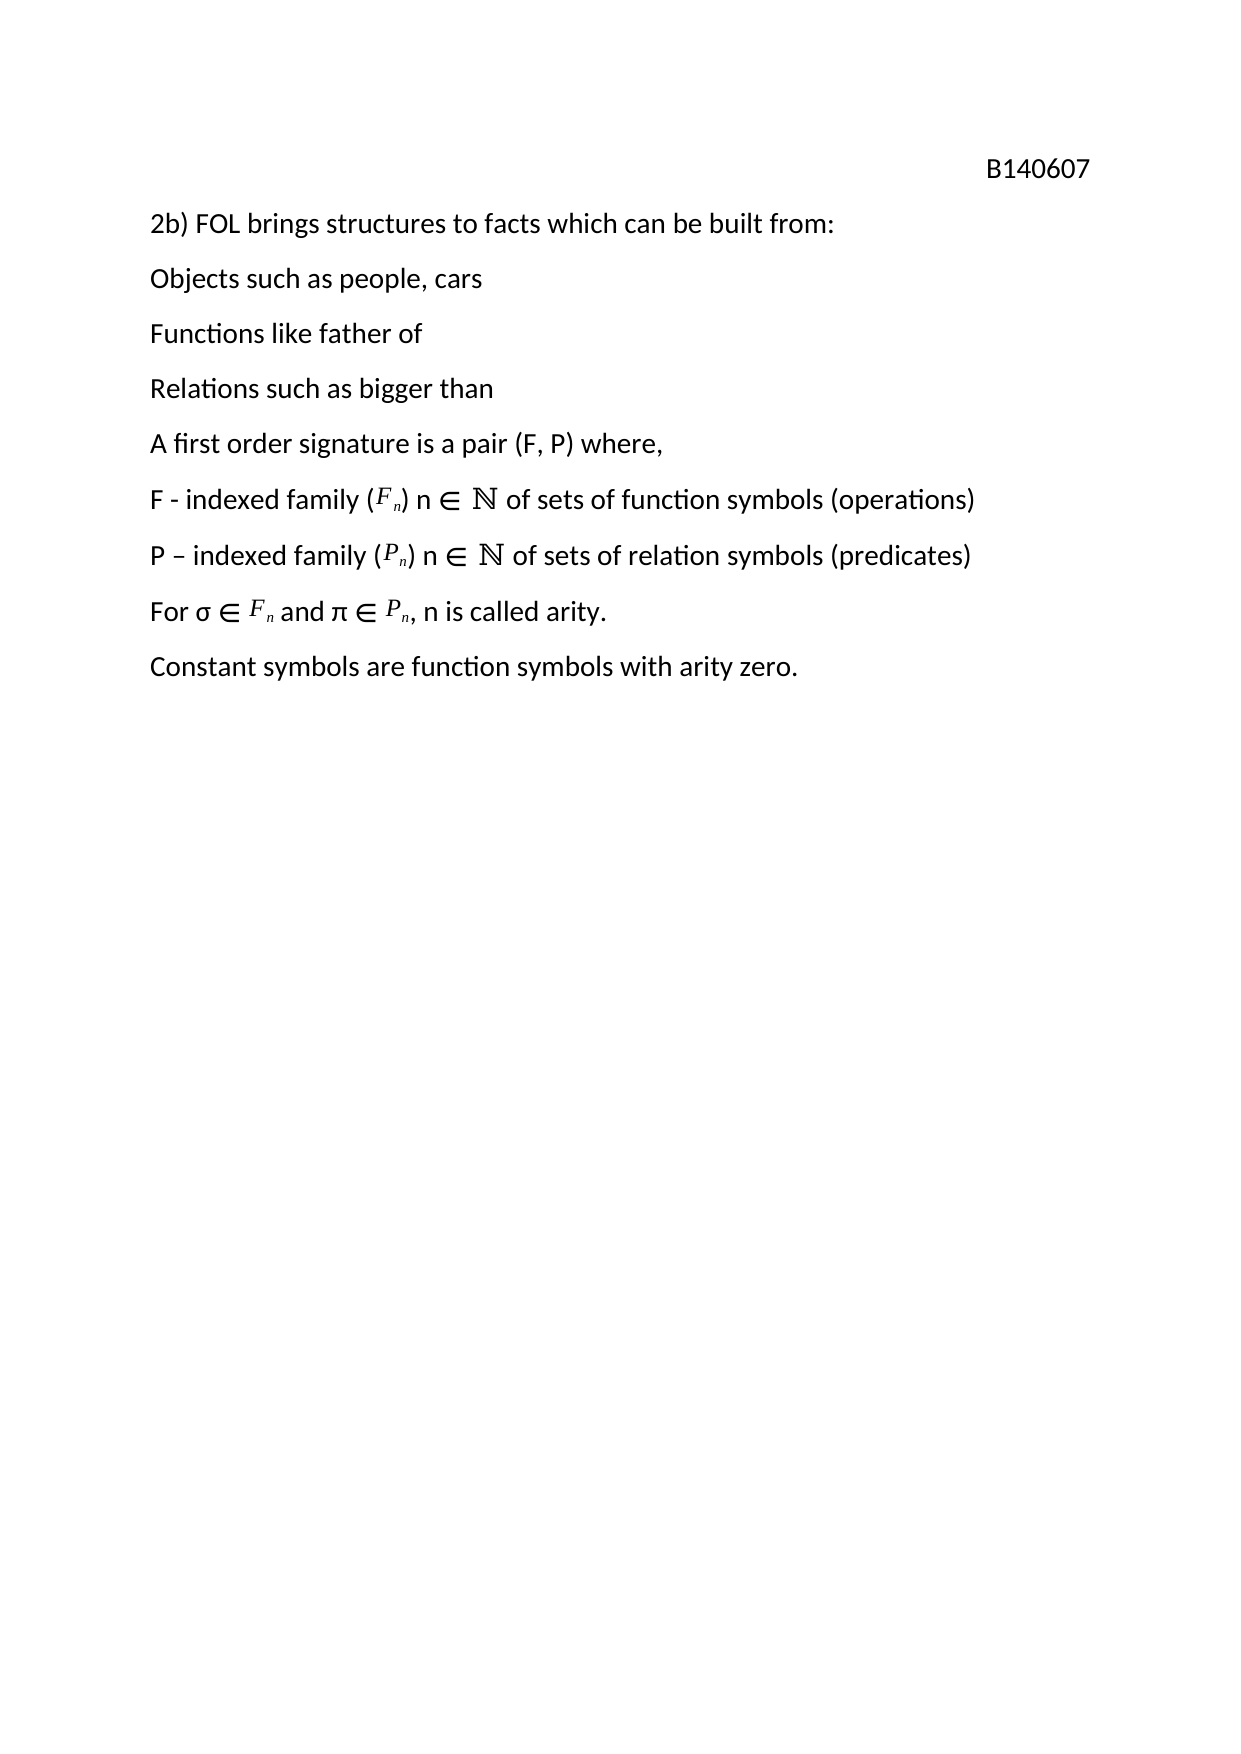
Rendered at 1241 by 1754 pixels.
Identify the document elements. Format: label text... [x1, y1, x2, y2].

text P – indexed family () n ∈ ℕ of sets of relation symbols (predicates) [150, 536, 1090, 573]
text Objects such as people, cars [150, 260, 1090, 296]
text For σ ∈ and π ∈ , n is called arity. [150, 592, 1090, 628]
text 2b) FOL brings structures to facts which can be built from: [150, 205, 1090, 241]
text Constant symbols are function symbols with arity zero. [150, 648, 1090, 683]
text Functions like father of [150, 315, 1090, 351]
text B140607 [150, 150, 1090, 186]
text A first order signature is a pair (F, P) where, [150, 426, 1090, 461]
text F - indexed family () n ∈ ℕ of sets of function symbols (operations) [150, 481, 1090, 517]
text Relations such as bigger than [150, 370, 1090, 406]
